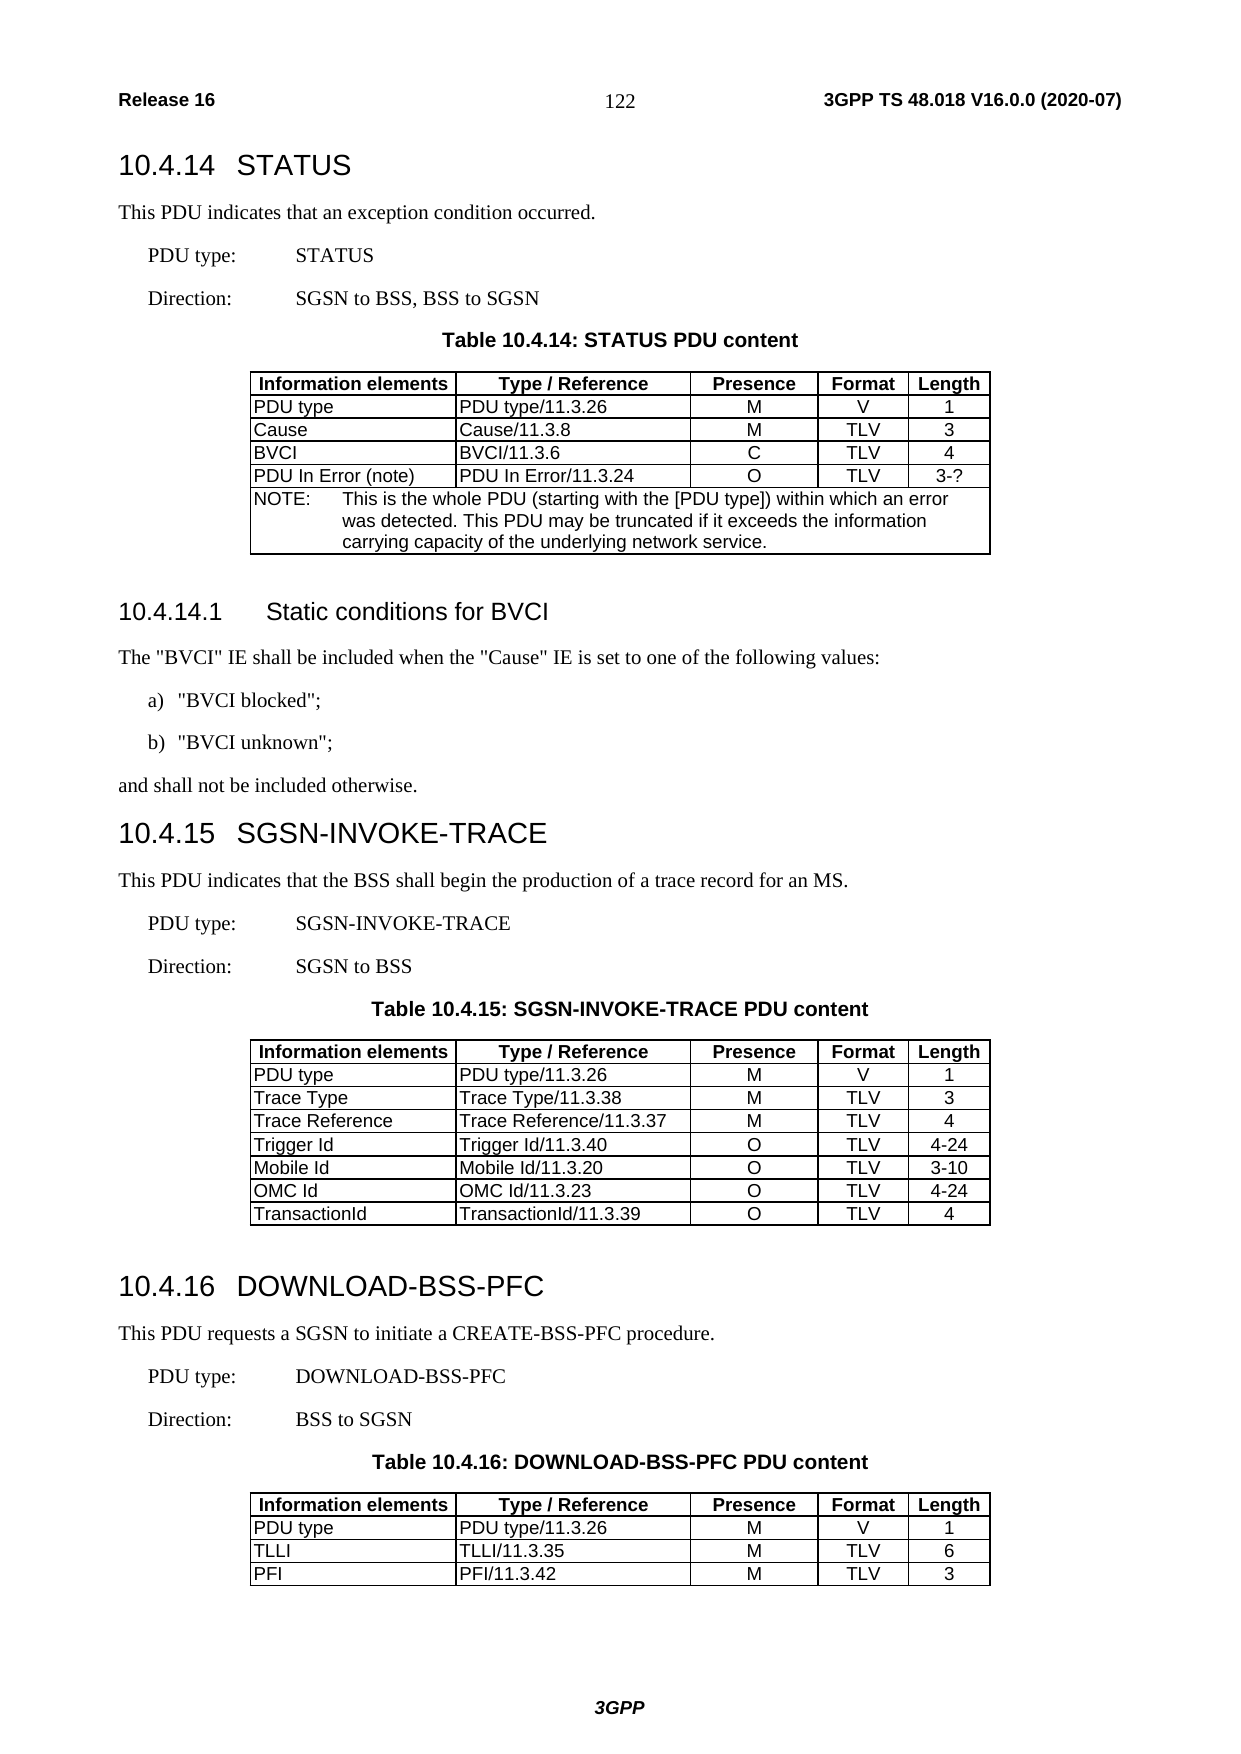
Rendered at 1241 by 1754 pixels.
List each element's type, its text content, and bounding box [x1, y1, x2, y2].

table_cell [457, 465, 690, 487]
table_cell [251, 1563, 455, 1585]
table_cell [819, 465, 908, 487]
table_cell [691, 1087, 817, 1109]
text PDU type: SGSN-INVOKE-TRACE [148, 911, 1122, 935]
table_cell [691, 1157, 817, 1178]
text Direction: BSS to SGSN [148, 1407, 1122, 1431]
text and shall not be included otherwise. [118, 773, 1122, 797]
text This PDU requests a SGSN to initiate a CREATE-BSS-PFC procedure. [118, 1321, 1122, 1345]
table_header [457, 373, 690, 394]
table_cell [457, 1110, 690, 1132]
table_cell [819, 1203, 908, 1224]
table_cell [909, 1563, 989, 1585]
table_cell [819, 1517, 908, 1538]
subtitle 10.4.14.1 Static conditions for BVCI [118, 597, 1122, 626]
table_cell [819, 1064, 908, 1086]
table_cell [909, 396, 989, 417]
text The "BVCI" IE shall be included when the "Cause" IE is set to one of the following values: [118, 645, 1122, 669]
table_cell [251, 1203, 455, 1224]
text a) "BVCI blocked"; [148, 687, 1122, 712]
subtitle 10.4.14 STATUS [118, 147, 1122, 181]
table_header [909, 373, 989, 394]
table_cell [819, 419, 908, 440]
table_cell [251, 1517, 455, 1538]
text Direction: SGSN to BSS [148, 954, 1122, 978]
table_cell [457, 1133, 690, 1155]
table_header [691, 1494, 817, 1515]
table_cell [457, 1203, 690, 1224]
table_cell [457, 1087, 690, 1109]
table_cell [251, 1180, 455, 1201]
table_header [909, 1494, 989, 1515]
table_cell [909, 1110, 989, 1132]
text Direction: SGSN to BSS, BSS to SGSN [148, 285, 1122, 309]
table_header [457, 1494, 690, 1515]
text Table 10.4.15: SGSN-INVOKE-TRACE PDU content [118, 997, 1122, 1021]
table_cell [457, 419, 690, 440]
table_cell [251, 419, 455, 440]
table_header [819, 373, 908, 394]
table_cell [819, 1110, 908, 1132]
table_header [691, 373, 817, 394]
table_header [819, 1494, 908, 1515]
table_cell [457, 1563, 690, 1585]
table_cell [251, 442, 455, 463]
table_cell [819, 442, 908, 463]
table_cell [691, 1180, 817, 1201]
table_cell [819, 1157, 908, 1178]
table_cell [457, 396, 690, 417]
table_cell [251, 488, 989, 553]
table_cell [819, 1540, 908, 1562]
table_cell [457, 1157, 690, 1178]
text b) "BVCI unknown"; [148, 730, 1122, 754]
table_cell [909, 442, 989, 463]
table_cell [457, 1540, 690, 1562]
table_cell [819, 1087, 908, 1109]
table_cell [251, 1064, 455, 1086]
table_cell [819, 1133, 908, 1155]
subtitle 10.4.15 SGSN-INVOKE-TRACE [118, 816, 1122, 849]
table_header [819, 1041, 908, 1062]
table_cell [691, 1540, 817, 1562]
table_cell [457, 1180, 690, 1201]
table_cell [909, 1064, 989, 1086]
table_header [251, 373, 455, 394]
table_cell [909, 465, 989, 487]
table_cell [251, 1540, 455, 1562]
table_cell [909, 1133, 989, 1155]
text Table 10.4.16: DOWNLOAD-BSS-PFC PDU content [118, 1449, 1122, 1473]
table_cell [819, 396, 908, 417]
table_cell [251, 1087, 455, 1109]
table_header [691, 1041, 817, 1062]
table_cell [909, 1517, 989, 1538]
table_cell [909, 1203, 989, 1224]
subtitle 10.4.16 DOWNLOAD-BSS-PFC [118, 1269, 1122, 1302]
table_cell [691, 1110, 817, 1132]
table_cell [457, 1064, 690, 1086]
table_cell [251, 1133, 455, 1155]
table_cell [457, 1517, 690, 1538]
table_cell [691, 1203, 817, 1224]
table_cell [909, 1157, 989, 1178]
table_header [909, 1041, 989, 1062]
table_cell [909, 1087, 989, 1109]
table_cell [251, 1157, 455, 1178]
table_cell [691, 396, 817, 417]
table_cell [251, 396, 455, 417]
text PDU type: STATUS [148, 243, 1122, 267]
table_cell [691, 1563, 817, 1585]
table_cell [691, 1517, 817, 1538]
text PDU type: DOWNLOAD-BSS-PFC [148, 1364, 1122, 1388]
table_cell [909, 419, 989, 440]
text Table 10.4.14: STATUS PDU content [118, 328, 1122, 352]
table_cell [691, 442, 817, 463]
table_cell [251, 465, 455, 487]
text This PDU indicates that the BSS shall begin the production of a trace record for an MS. [118, 868, 1122, 892]
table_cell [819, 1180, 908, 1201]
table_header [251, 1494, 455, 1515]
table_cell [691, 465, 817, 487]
text This PDU indicates that an exception condition occurred. [118, 200, 1122, 224]
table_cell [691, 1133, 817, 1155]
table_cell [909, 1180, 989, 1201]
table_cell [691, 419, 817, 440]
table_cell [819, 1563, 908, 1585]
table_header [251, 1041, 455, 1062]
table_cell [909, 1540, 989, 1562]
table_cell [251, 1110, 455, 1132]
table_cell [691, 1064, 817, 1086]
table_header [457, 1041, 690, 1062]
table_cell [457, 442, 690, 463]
